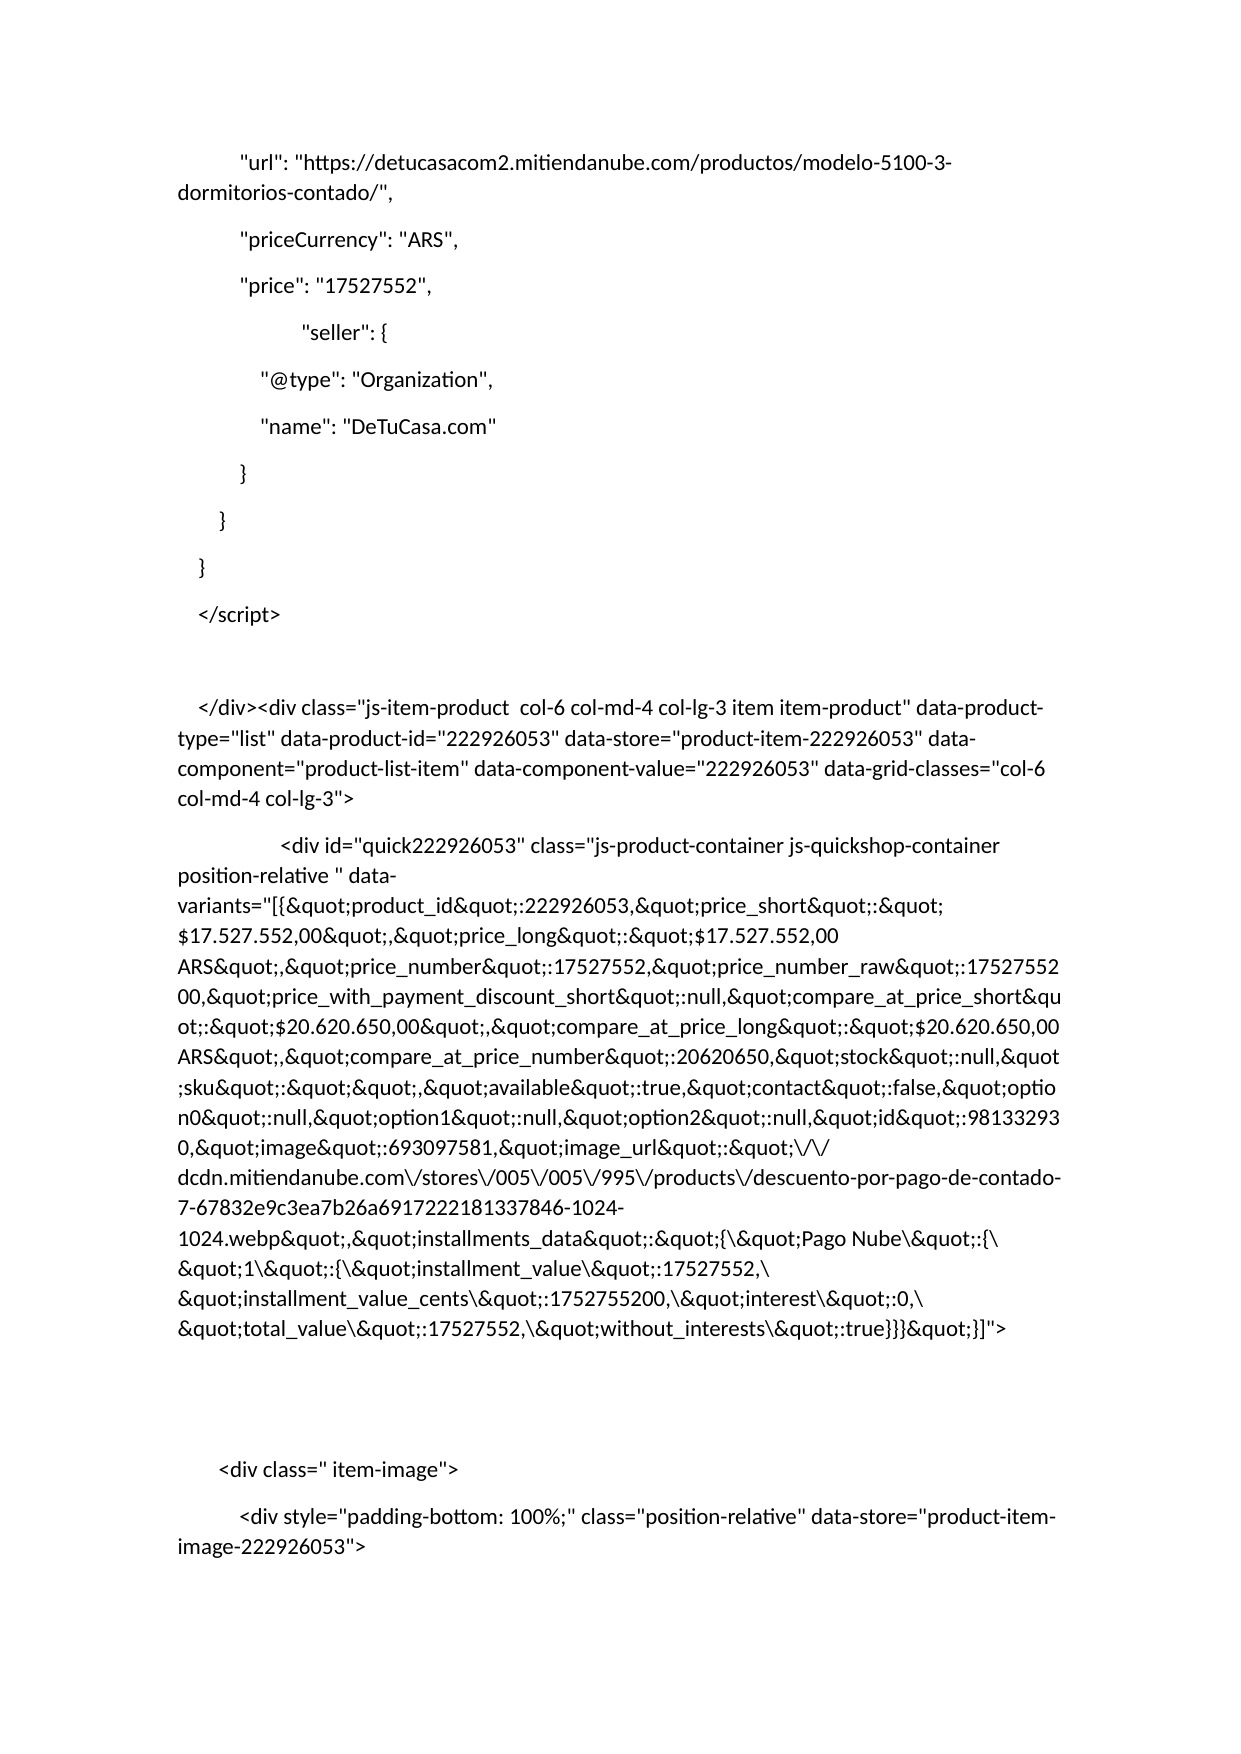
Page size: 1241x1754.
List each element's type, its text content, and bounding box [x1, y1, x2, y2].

text "price": "17527552", [177, 272, 1063, 299]
text <div class=" item-image"> [177, 1455, 1063, 1483]
text } [177, 553, 1063, 581]
text <div style="padding-bottom: 100%;" class="position-relative" data-store="product-item-image-222926053"> [177, 1502, 1063, 1560]
text "priceCurrency": "ARS", [177, 225, 1063, 253]
text "seller": { [177, 318, 1063, 346]
text } [177, 506, 1063, 534]
text </div><div class="js-item-product col-6 col-md-4 col-lg-3 item item-product" data-product-type="list" data-product-id="222926053" data-store="product-item-222926053" data-component="product-list-item" data-component-value="222926053" data-grid-classes="col-6 col-md-4 col-lg-3"> [177, 693, 1063, 812]
text "@type": "Organization", [177, 365, 1063, 393]
text "url": "https://detucasacom2.mitiendanube.com/productos/modelo-5100-3-dormitorios-contado/", [177, 148, 1063, 206]
text </script> [177, 600, 1063, 628]
text } [177, 459, 1063, 487]
text <div id="quick222926053" class="js-product-container js-quickshop-container position-relative " data-variants="[{&quot;product_id&quot;:222926053,&quot;price_short&quot;:&quot;$17.527.552,00&quot;,&quot;price_long&quot;:&quot;$17.527.552,00 ARS&quot;,&quot;price_number&quot;:17527552,&quot;price_number_raw&quot;:1752755200,&quot;price_with_payment_discount_short&quot;:null,&quot;compare_at_price_short&quot;:&quot;$20.620.650,00&quot;,&quot;compare_at_price_long&quot;:&quot;$20.620.650,00 ARS&quot;,&quot;compare_at_price_number&quot;:20620650,&quot;stock&quot;:null,&quot;sku&quot;:&quot;&quot;,&quot;available&quot;:true,&quot;contact&quot;:false,&quot;option0&quot;:null,&quot;option1&quot;:null,&quot;option2&quot;:null,&quot;id&quot;:981332930,&quot;image&quot;:693097581,&quot;image_url&quot;:&quot;\/\/dcdn.mitiendanube.com\/stores\/005\/005\/995\/products\/descuento-por-pago-de-contado-7-67832e9c3ea7b26a6917222181337846-1024-1024.webp&quot;,&quot;installments_data&quot;:&quot;{\&quot;Pago Nube\&quot;:{\&quot;1\&quot;:{\&quot;installment_value\&quot;:17527552,\&quot;installment_value_cents\&quot;:1752755200,\&quot;interest\&quot;:0,\&quot;total_value\&quot;:17527552,\&quot;without_interests\&quot;:true}}}&quot;}]"> [177, 831, 1063, 1342]
text "name": "DeTuCasa.com" [177, 412, 1063, 440]
